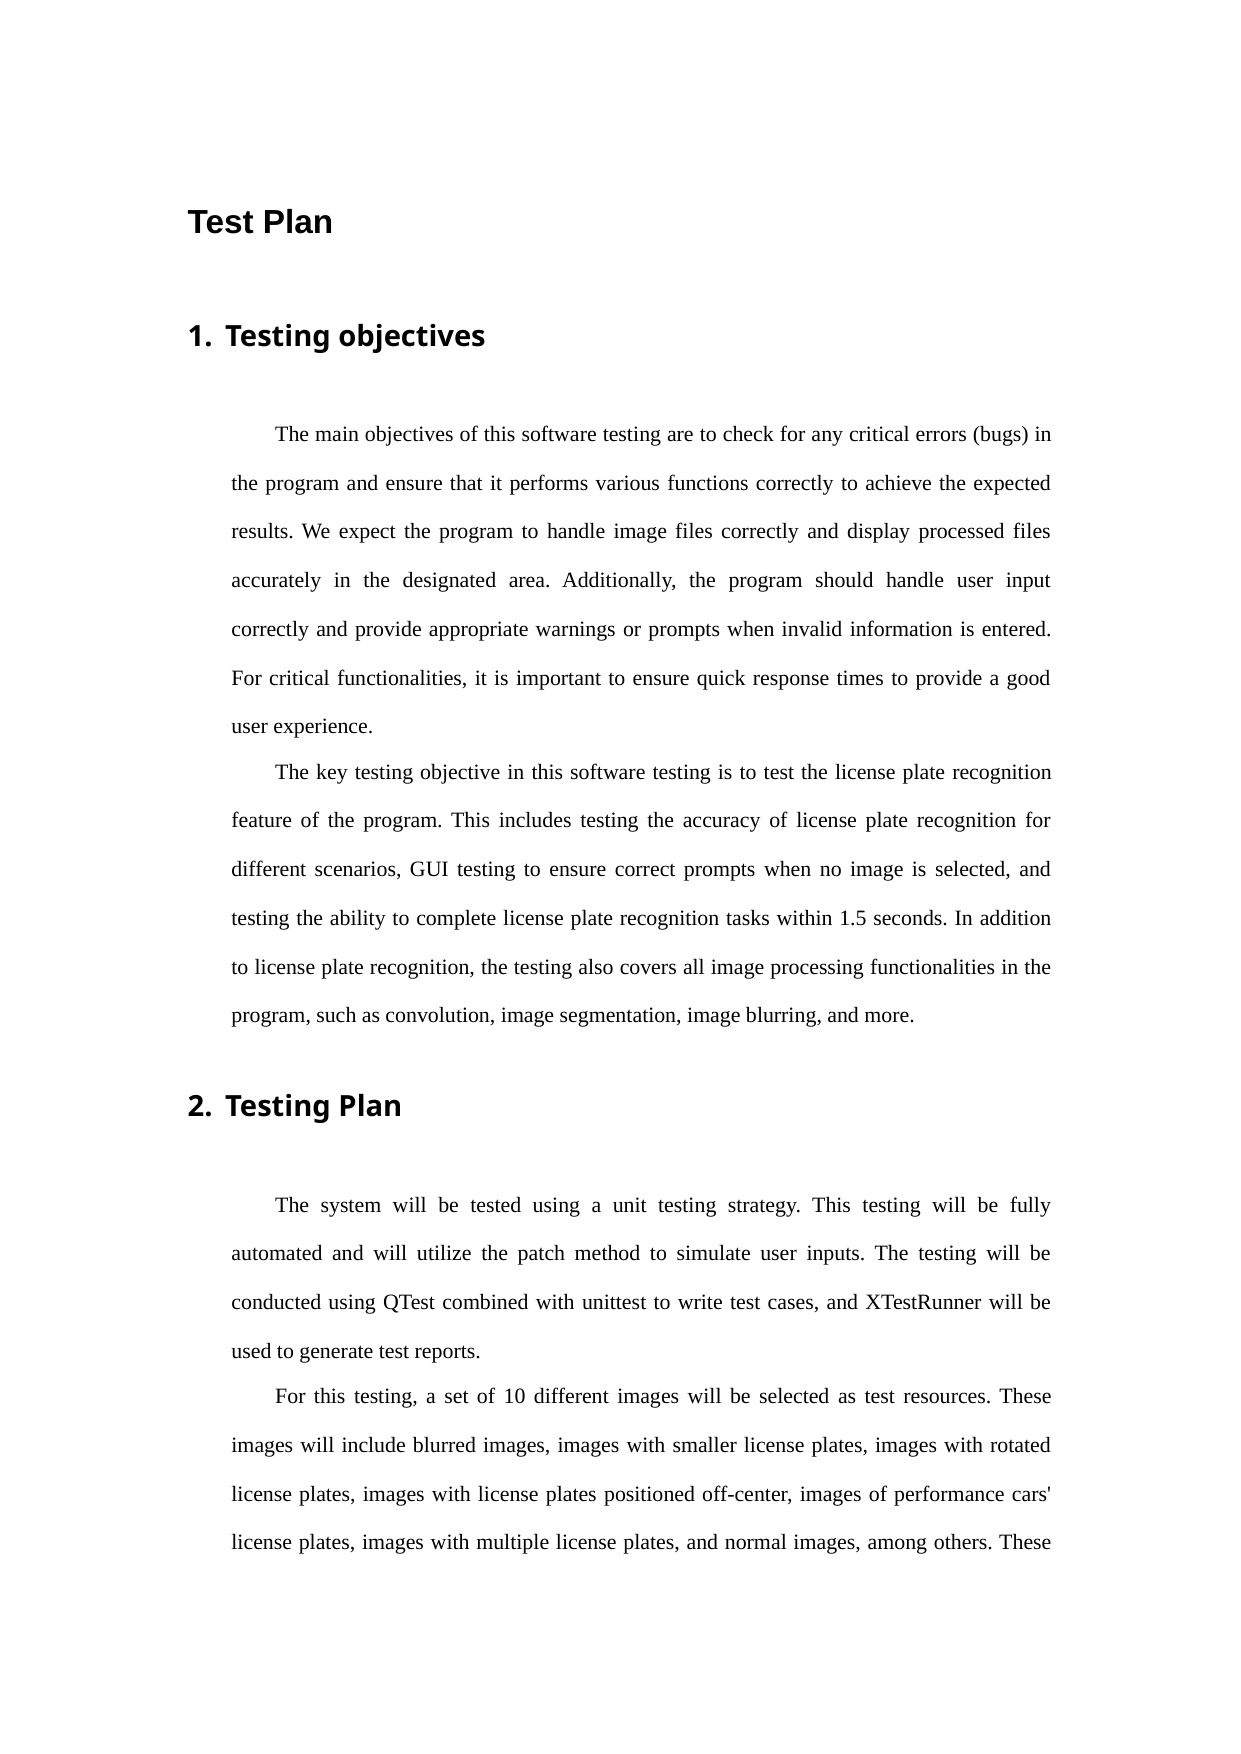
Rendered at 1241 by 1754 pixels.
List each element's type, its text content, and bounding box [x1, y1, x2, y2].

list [231, 1379, 1053, 1558]
subtitle Test Plan [187, 189, 1053, 254]
list The key testing objective in this software testing is to test the license plate recognition feature of the program. This includes testing the accuracy of license plate recognition for different scenarios, GUI testing to ensure correct prompts when no image is selected, and testing the ability to complete license plate recognition tasks within 1.5 seconds. In addition to license plate recognition, the testing also covers all image processing functionalities in the program, such as convolution, image segmentation, image blurring, and more. [231, 755, 1053, 1031]
list The system will be tested using a unit testing strategy. This testing will be fully automated and will utilize the patch method to simulate user inputs. The testing will be conducted using QTest combined with unittest to write test cases, and XTestRunner will be used to generate test reports. [231, 1188, 1053, 1367]
subtitle Testing objectives [187, 302, 1053, 367]
subtitle Testing Plan [187, 1073, 1053, 1138]
list The main objectives of this software testing are to check for any critical errors (bugs) in the program and ensure that it performs various functions correctly to achieve the expected results. We expect the program to handle image files correctly and display processed files accurately in the designated area. Additionally, the program should handle user input correctly and provide appropriate warnings or prompts when invalid information is entered. For critical functionalities, it is important to ensure quick response times to provide a good user experience. [231, 417, 1053, 742]
